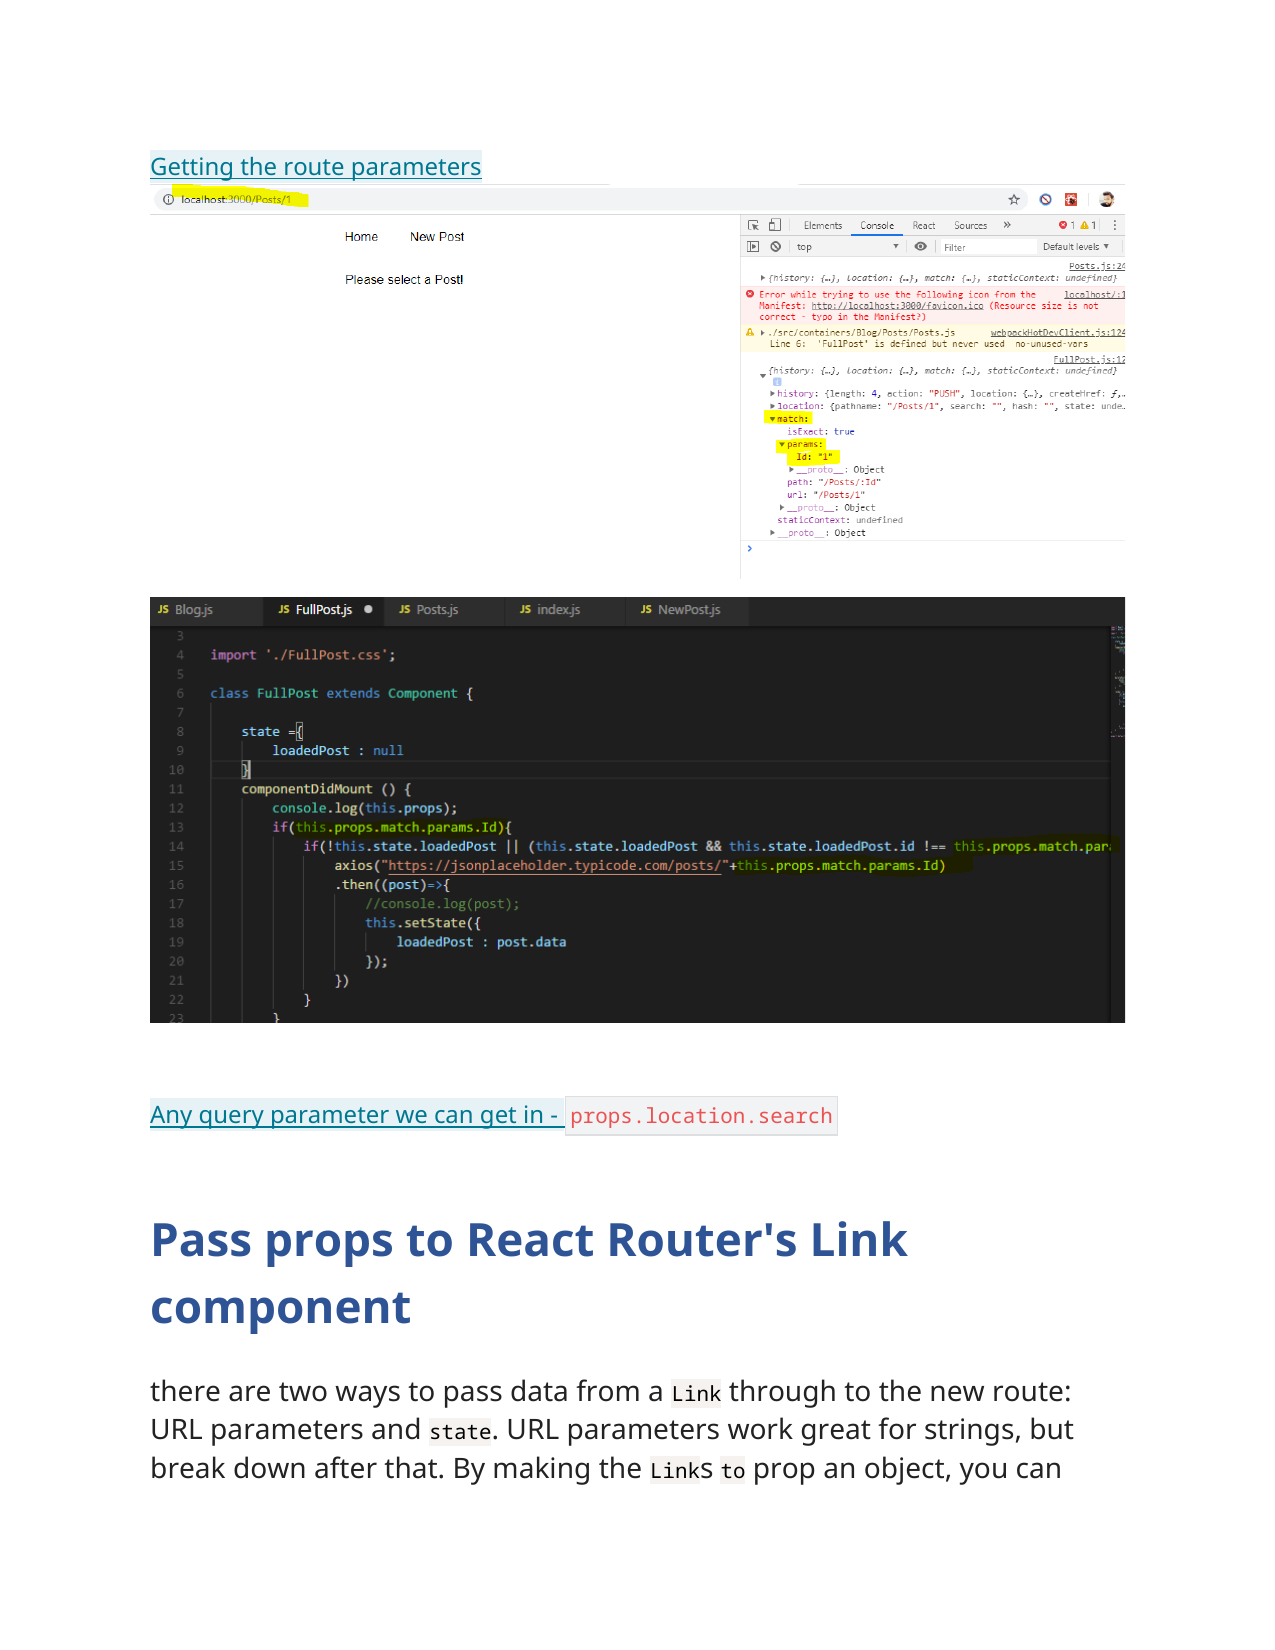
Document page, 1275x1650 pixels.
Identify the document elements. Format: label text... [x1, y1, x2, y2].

subtitle Pass props to React Router's Link component [150, 1208, 1125, 1337]
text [150, 1371, 1125, 1486]
picture [150, 184, 1125, 579]
text Getting the route parameters [150, 150, 1125, 184]
picture [150, 597, 1125, 1023]
text Any query parameter we can get in - props.location.search [150, 1094, 1125, 1136]
